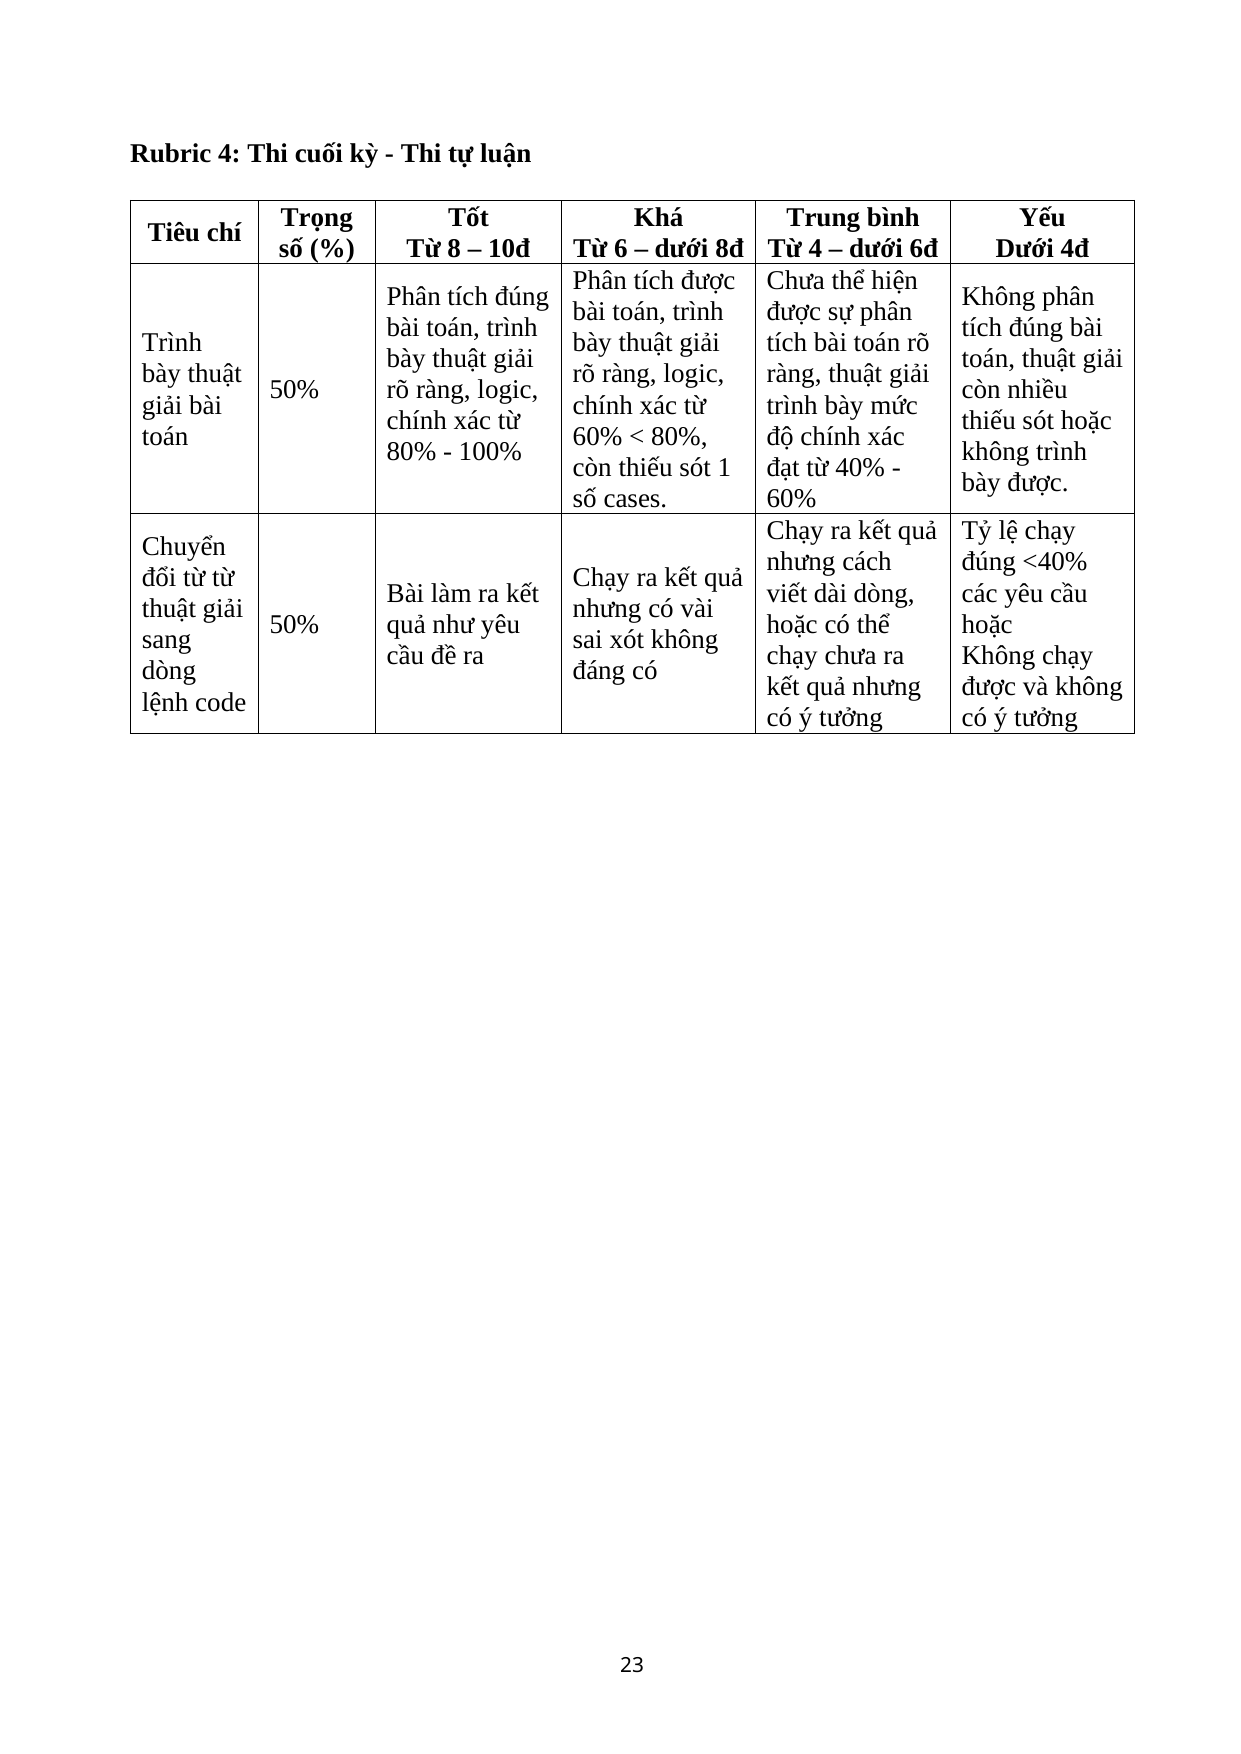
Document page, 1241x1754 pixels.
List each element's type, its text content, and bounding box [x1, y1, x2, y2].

table_header Trọng số (%) [259, 201, 375, 263]
table_header Tốt Từ 8 – 10đ [376, 201, 561, 263]
table_cell Phân tích đúng bài toán, trình bày thuật giải rõ ràng, logic, chính xác từ 80% - 100% [376, 264, 561, 513]
table_cell Bài làm ra kết quả như yêu cầu đề ra [376, 514, 561, 732]
table_cell Tỷ lệ chạy đúng <40% các yêu cầu hoặc Không chạy được và không có ý tưởng [951, 514, 1134, 732]
table_cell Phân tích được bài toán, trình bày thuật giải rõ ràng, logic, chính xác từ 60% < 80%, còn thiếu sót 1 số cases. [562, 264, 755, 513]
table_cell 50% [259, 514, 375, 732]
table_header Yếu Dưới 4đ [951, 201, 1134, 263]
table_cell Chạy ra kết quả nhưng cách viết dài dòng, hoặc có thể chạy chưa ra kết quả nhưng có ý tưởng [756, 514, 950, 732]
text Rubric 4: Thi cuối kỳ - Thi tự luận [130, 137, 1134, 169]
table_cell Không phân tích đúng bài toán, thuật giải còn nhiều thiếu sót hoặc không trình bày được. [951, 264, 1134, 513]
table_cell Trình bày thuật giải bài toán [131, 264, 258, 513]
table_header Tiêu chí [131, 201, 258, 263]
table_cell Chưa thể hiện được sự phân tích bài toán rõ ràng, thuật giải trình bày mức độ chính xác đạt từ 40% - 60% [756, 264, 950, 513]
table_cell Chuyển đổi từ từ thuật giải sang dòng lệnh code [131, 514, 258, 732]
table_cell 50% [259, 264, 375, 513]
table_header Khá Từ 6 – dưới 8đ [562, 201, 755, 263]
table_header Trung bình Từ 4 – dưới 6đ [756, 201, 950, 263]
table_cell Chạy ra kết quả nhưng có vài sai xót không đáng có [562, 514, 755, 732]
